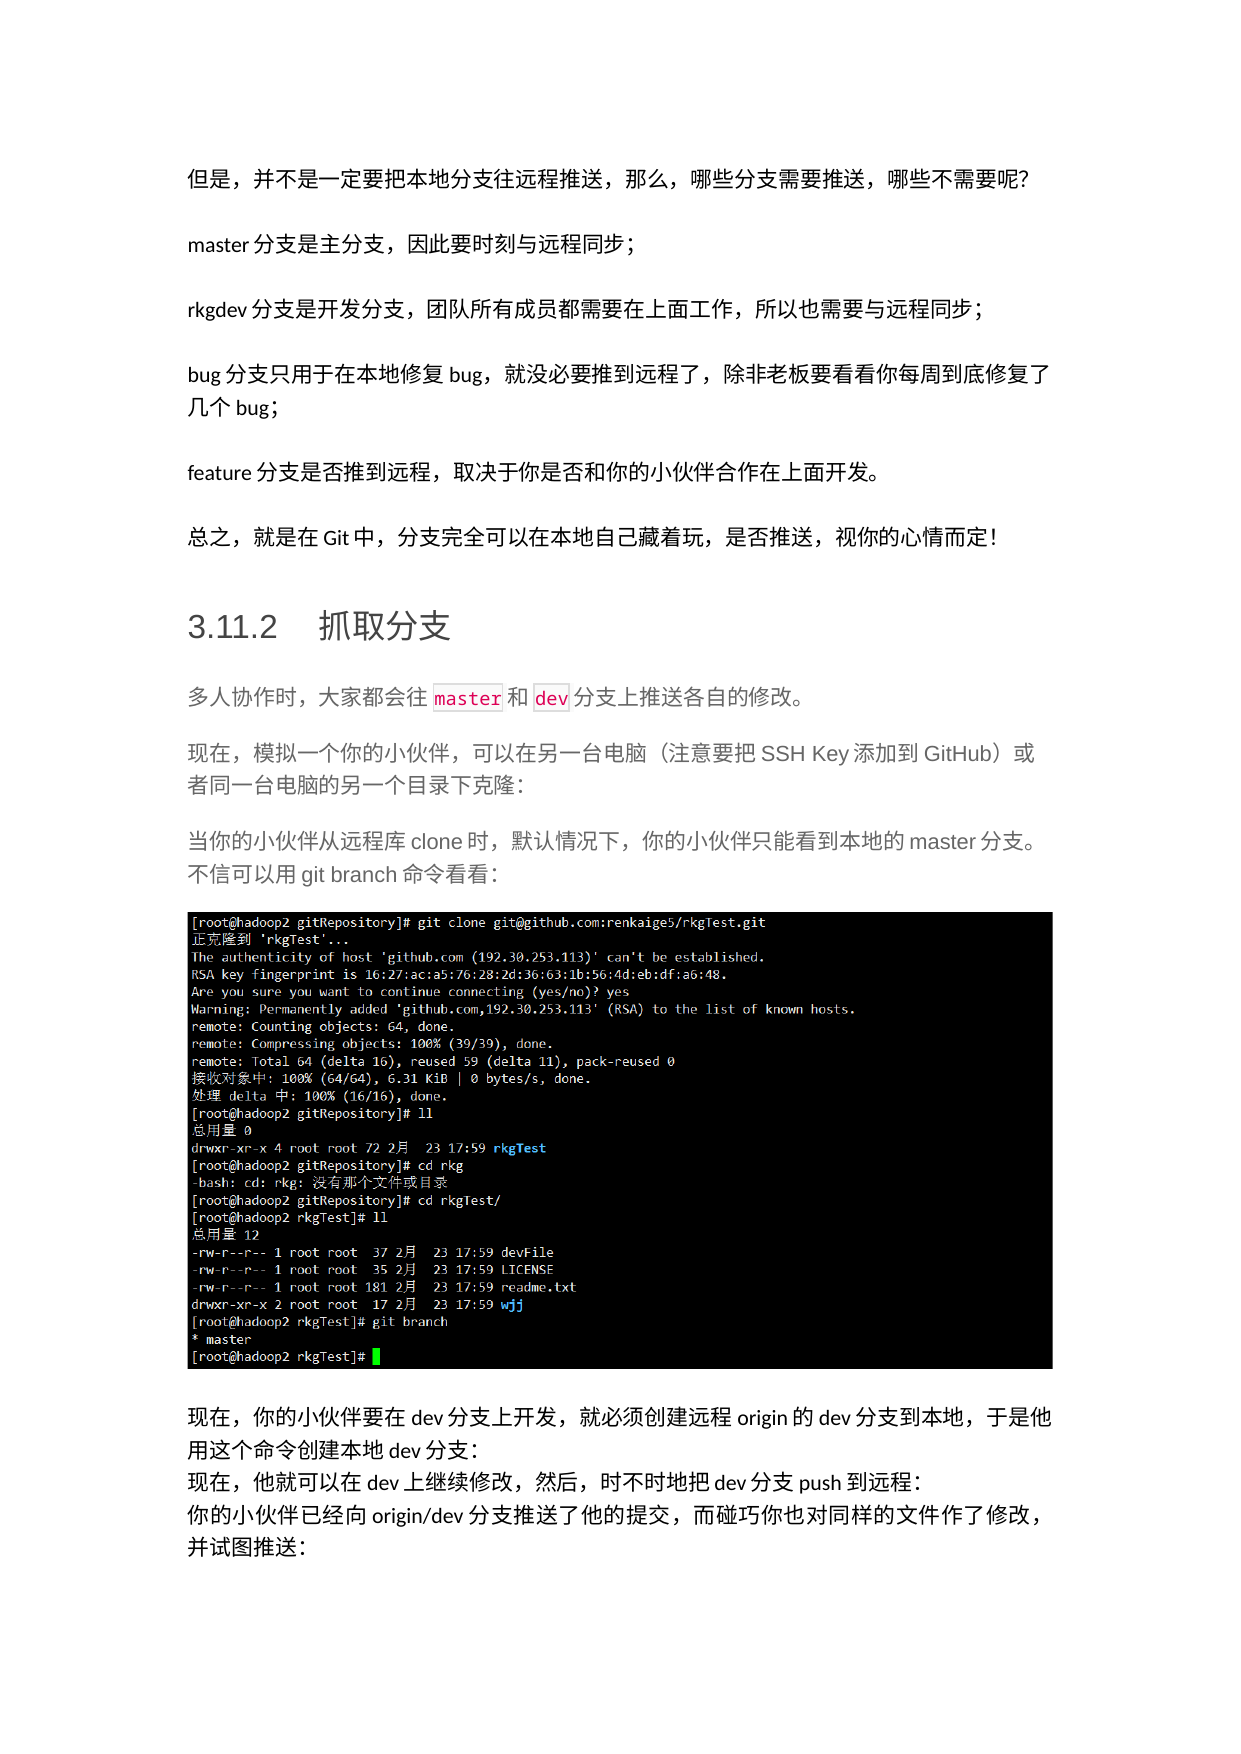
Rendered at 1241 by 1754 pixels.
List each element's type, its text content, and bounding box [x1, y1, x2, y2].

text feature分支是否推到远程，取决于你是否和你的小伙伴合作在上面开发。 [187, 454, 1053, 487]
picture [187, 912, 1053, 1369]
text 现在，他就可以在dev上继续修改，然后，时不时地把dev分支push到远程： [187, 1465, 1053, 1497]
text master分支是主分支，因此要时刻与远程同步； [187, 227, 1053, 259]
text 总之，就是在Git中，分支完全可以在本地自己藏着玩，是否推送，视你的心情而定！ [187, 519, 1053, 552]
subtitle 抓取分支 [187, 591, 1053, 656]
text 你的小伙伴已经向origin/dev分支推送了他的提交，而碰巧你也对同样的文件作了修改，并试图推送： [187, 1497, 1053, 1562]
text rkgdev分支是开发分支，团队所有成员都需要在上面工作，所以也需要与远程同步； [187, 292, 1053, 324]
text 当你的小伙伴从远程库clone时，默认情况下，你的小伙伴只能看到本地的master分支。不信可以用git branch命令看看： [187, 824, 1053, 889]
text 现在，你的小伙伴要在dev分支上开发，就必须创建远程origin的dev分支到本地，于是他用这个命令创建本地dev分支： [187, 1400, 1053, 1465]
text 但是，并不是一定要把本地分支往远程推送，那么，哪些分支需要推送，哪些不需要呢？ [187, 162, 1053, 194]
text 现在，模拟一个你的小伙伴，可以在另一台电脑（注意要把SSH Key添加到GitHub）或者同一台电脑的另一个目录下克隆： [187, 735, 1053, 800]
text 多人协作时，大家都会往master和dev分支上推送各自的修改。 [187, 679, 1053, 712]
text bug分支只用于在本地修复bug，就没必要推到远程了，除非老板要看看你每周到底修复了几个bug； [187, 357, 1053, 422]
